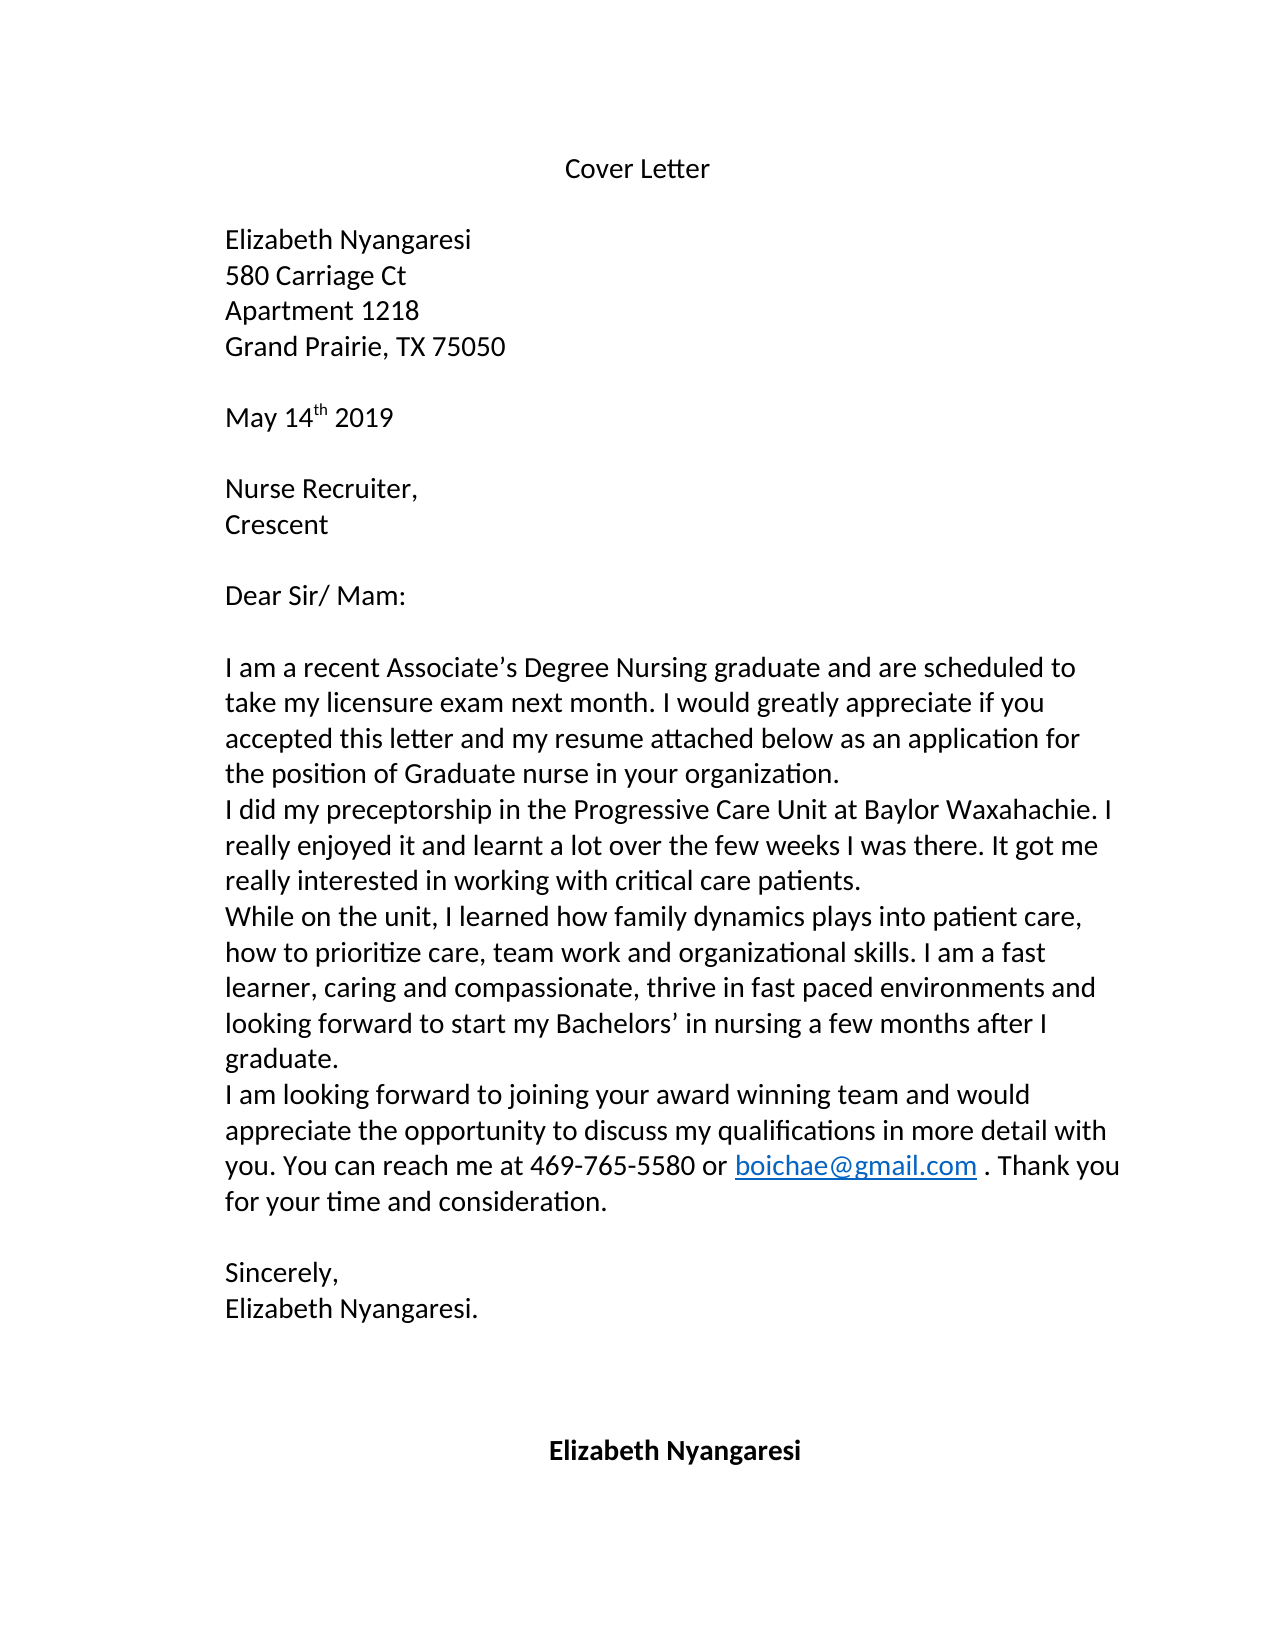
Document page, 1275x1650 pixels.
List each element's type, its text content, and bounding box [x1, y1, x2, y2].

text Apartment 1218 [150, 292, 1125, 328]
text While on the unit, I learned how family dynamics plays into patient care, how to prioritize care, team work and organizational skills. I am a fast learner, caring and compassionate, thrive in fast paced environments and looking forward to start my Bachelors’ in nursing a few months after I graduate. [225, 898, 1125, 1076]
text Elizabeth Nyangaresi [150, 1432, 1125, 1468]
text Cover Letter [150, 150, 1125, 186]
text Elizabeth Nyangaresi. [225, 1290, 1125, 1326]
text 580 Carriage Ct [150, 257, 1125, 292]
text Nurse Recruiter, [150, 471, 1125, 506]
text Grand Prairie, TX 75050 [150, 328, 1125, 364]
text May 14th 2019 [150, 399, 1125, 435]
text I am looking forward to joining your award winning team and would appreciate the opportunity to discuss my qualifications in more detail with you. You can reach me at 469-765-5580 or boichae@gmail.com . Thank you for your time and consideration. [225, 1076, 1125, 1219]
text Sincerely, [225, 1254, 1125, 1290]
text Crescent [150, 506, 1125, 542]
text I did my preceptorship in the Progressive Care Unit at Baylor Waxahachie. I really enjoyed it and learnt a lot over the few weeks I was there. It got me really interested in working with critical care patients. [225, 791, 1125, 898]
text Elizabeth Nyangaresi [150, 221, 1125, 257]
text I am a recent Associate’s Degree Nursing graduate and are scheduled to take my licensure exam next month. I would greatly appreciate if you accepted this letter and my resume attached below as an application for the position of Graduate nurse in your organization. [225, 649, 1125, 791]
text Dear Sir/ Mam: [150, 577, 1125, 613]
